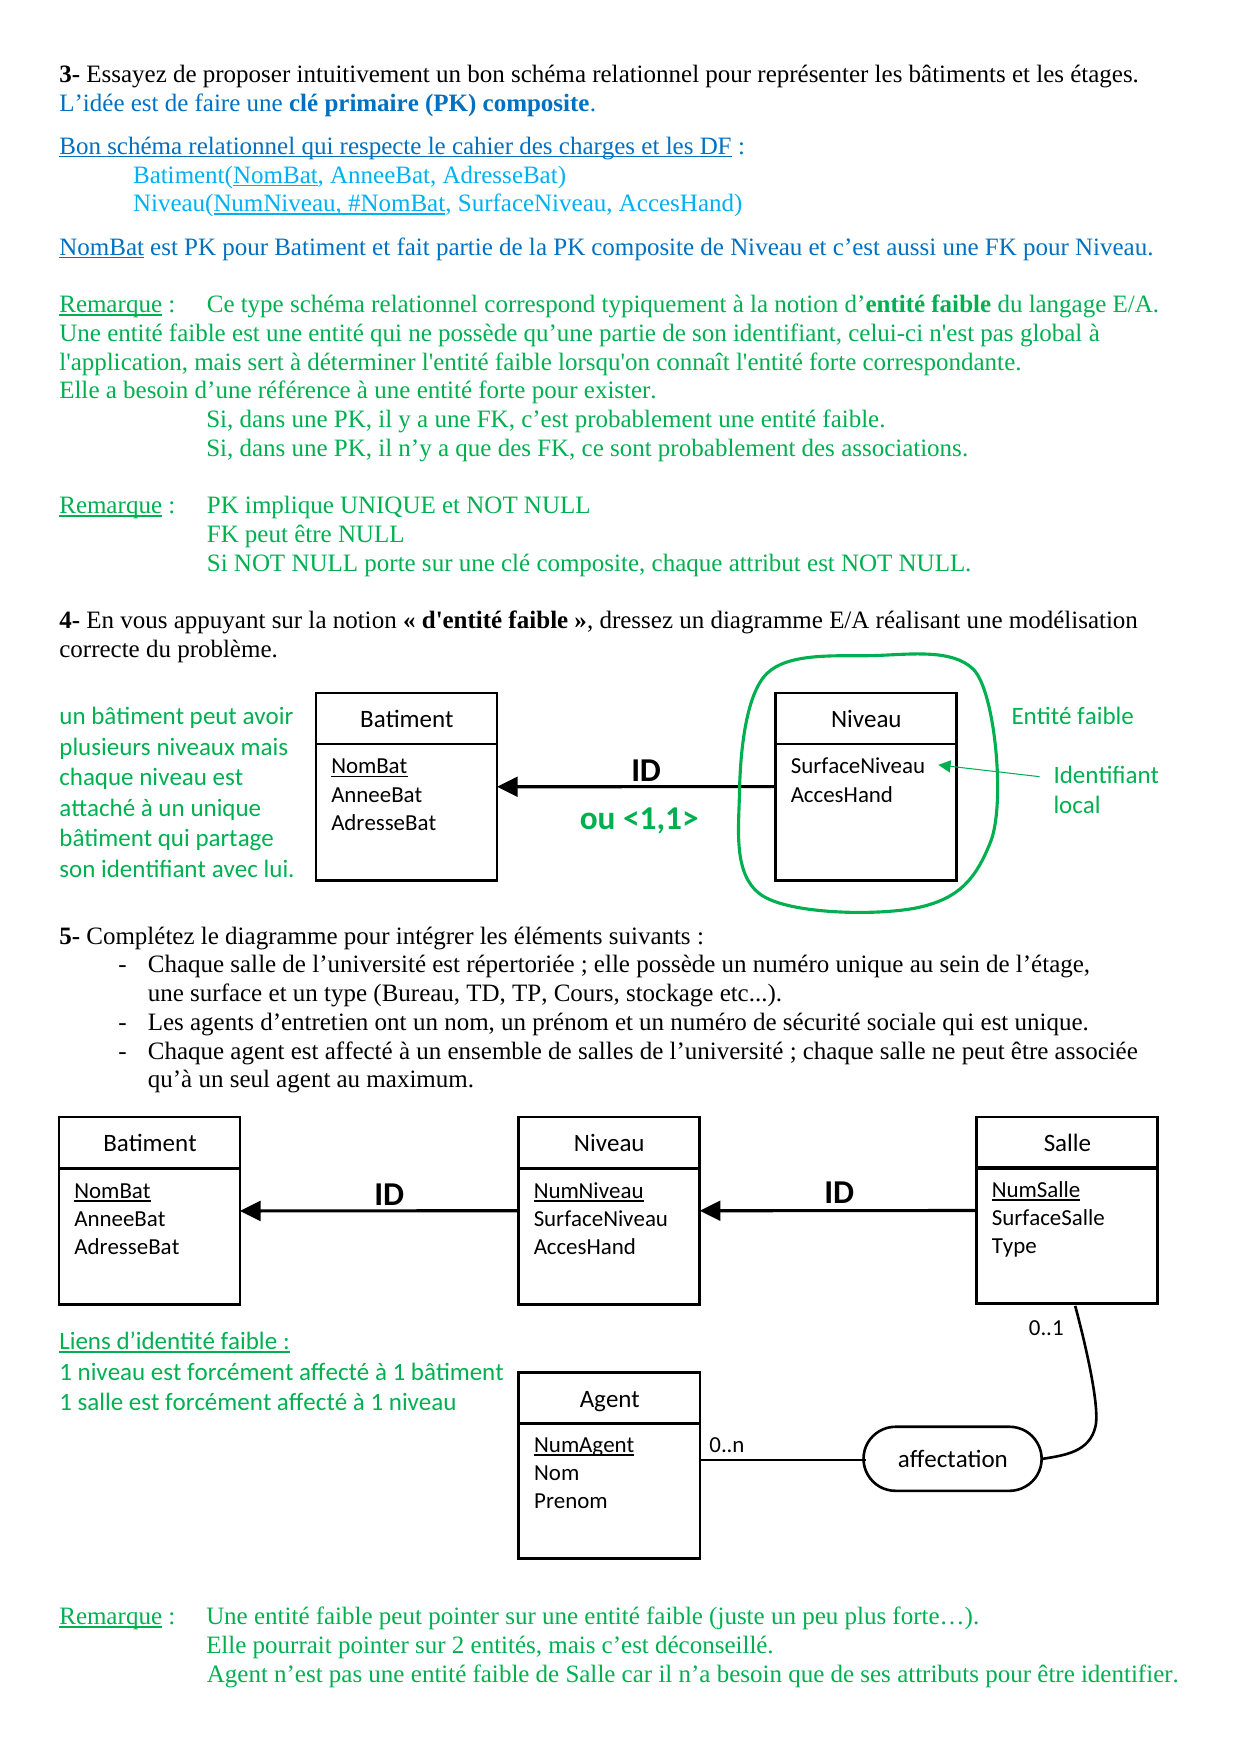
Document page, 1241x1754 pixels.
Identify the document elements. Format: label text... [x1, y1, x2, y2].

text FK peut être NULL [133, 519, 1181, 548]
text Elle pourrait pointer sur 2 entités, mais c’est déconseillé. [206, 1630, 1181, 1659]
text Batiment(NomBat, AnneeBat, AdresseBat) [59, 160, 1181, 188]
text Niveau(NumNiveau, #NomBat, SurfaceNiveau, AccesHand) [59, 188, 1181, 217]
text Remarque : Une entité faible peut pointer sur une entité faible (juste un peu plus forte…). [59, 1601, 1181, 1630]
text NomBat est PK pour Batiment et fait partie de la PK composite de Niveau et c’est aussi une FK pour Niveau. [59, 232, 1181, 260]
text Elle a besoin d’une référence à une entité forte pour exister. [59, 375, 1181, 404]
text Remarque : PK implique UNIQUE et NOT NULL [59, 490, 1181, 519]
text une surface et un type (Bureau, TD, TP, Cours, stockage etc...). [74, 978, 1181, 1007]
text 5- Complétez le diagramme pour intégrer les éléments suivants : [59, 921, 1181, 949]
text Si NOT NULL porte sur une clé composite, chaque attribut est NOT NULL. [133, 548, 1181, 577]
text - Chaque agent est affecté à un ensemble de salles de l’université ; chaque salle ne peut être associée qu’à un seul agent au maximum. [118, 1036, 1181, 1093]
text 3- Essayez de proposer intuitivement un bon schéma relationnel pour représenter les bâtiments et les étages. [59, 59, 1181, 88]
text Remarque : Ce type schéma relationnel correspond typiquement à la notion d’entité faible du langage E/A. [59, 289, 1181, 318]
text Si, dans une PK, il n’y a que des FK, ce sont probablement des associations. [206, 433, 1181, 462]
text Une entité faible est une entité qui ne possède qu’une partie de son identifiant, celui-ci n'est pas global à l'application, mais sert à déterminer l'entité faible lorsqu'on connaît l'entité forte correspondante. [59, 318, 1181, 375]
text - Les agents d’entretien ont un nom, un prénom et un numéro de sécurité sociale qui est unique. [118, 1007, 1181, 1036]
text Agent n’est pas une entité faible de Salle car il n’a besoin que de ses attributs pour être identifier. [59, 1659, 1181, 1687]
text L’idée est de faire une clé primaire (PK) composite. [59, 88, 1181, 117]
text Bon schéma relationnel qui respecte le cahier des charges et les DF : [59, 131, 1181, 160]
text 4- En vous appuyant sur la notion « d'entité faible », dressez un diagramme E/A réalisant une modélisation correcte du problème. [59, 605, 1181, 663]
text Si, dans une PK, il y a une FK, c’est probablement une entité faible. [206, 404, 1181, 433]
list Chaque salle de l’université est répertoriée ; elle possède un numéro unique au sein de l’étage, [118, 949, 1181, 978]
